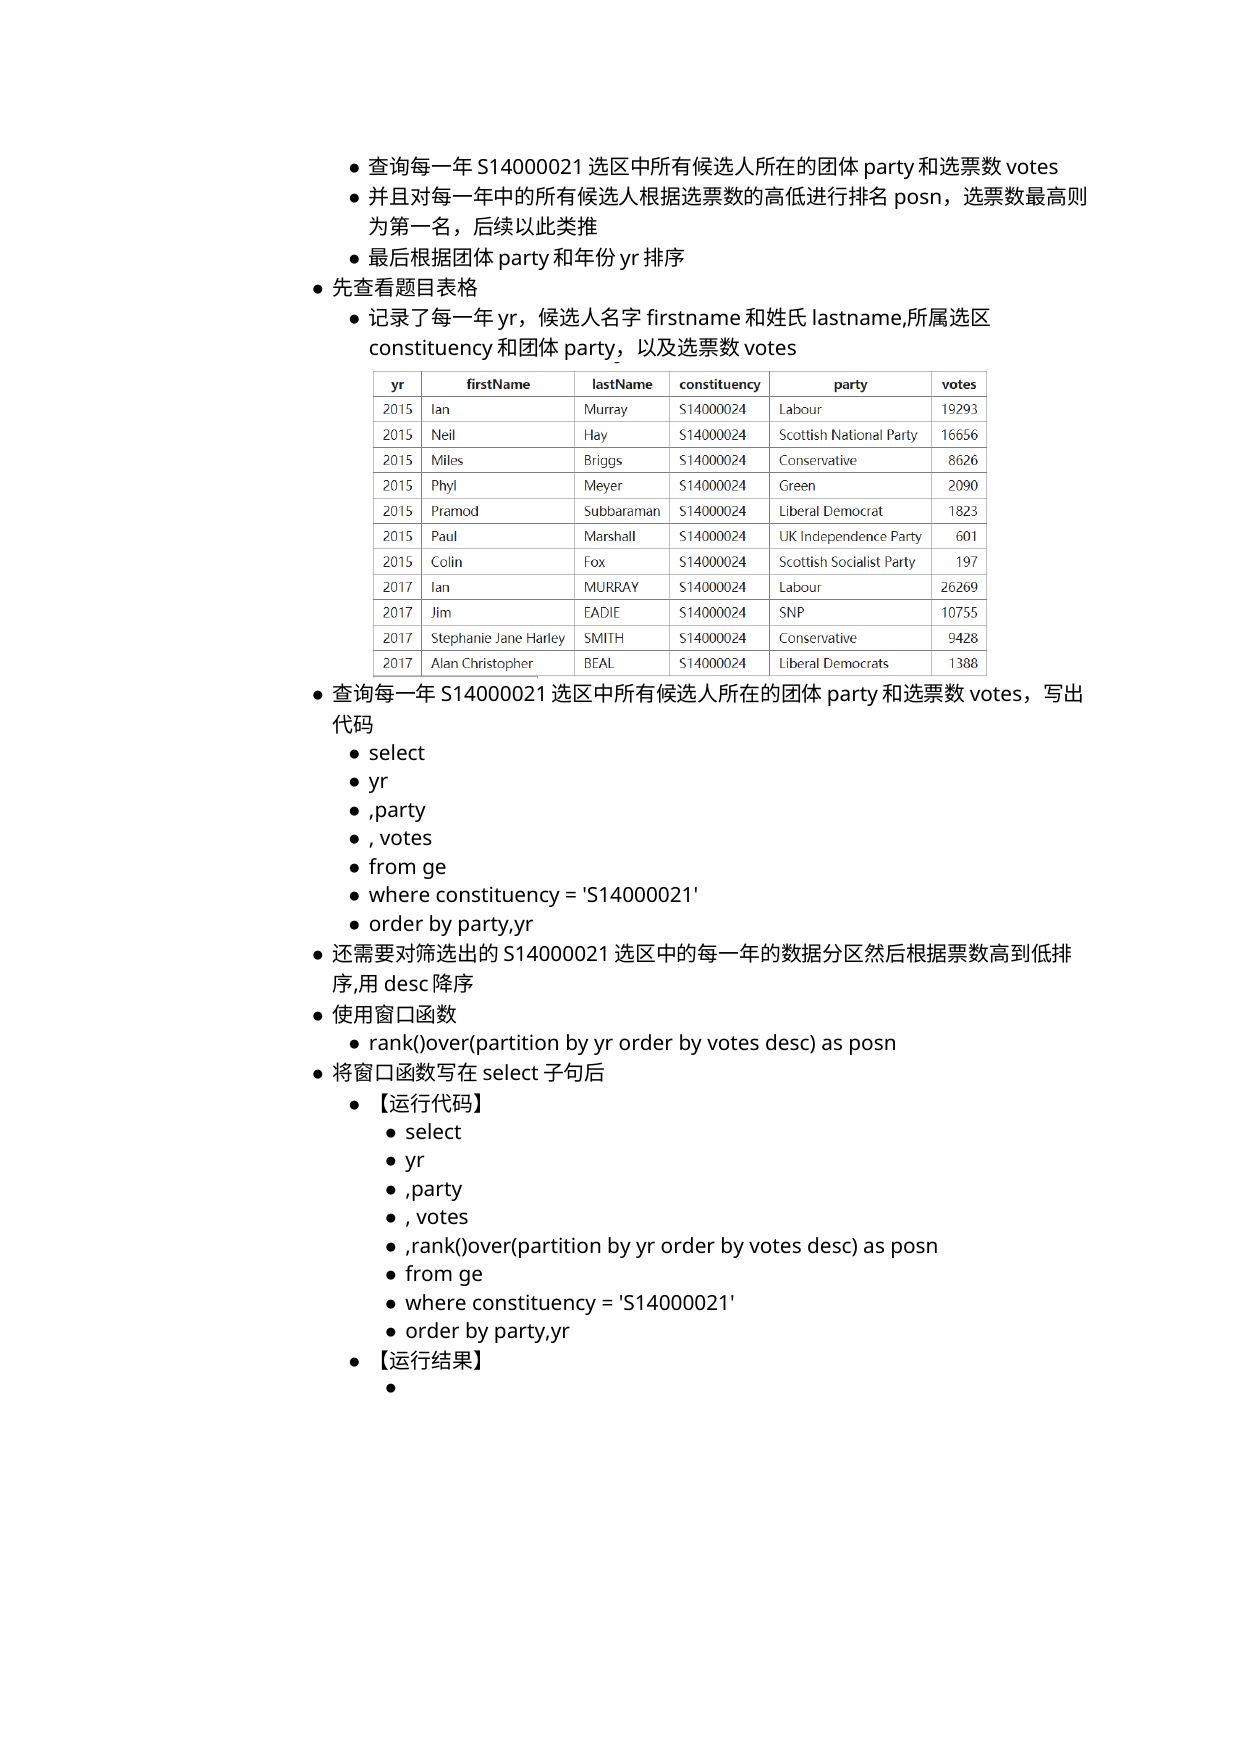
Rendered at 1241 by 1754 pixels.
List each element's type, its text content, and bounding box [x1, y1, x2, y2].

list , votes [348, 823, 1090, 852]
list 查询每一年S14000021选区中所有候选人所在的团体party和选票数votes，写出代码 [311, 678, 1090, 738]
list ,party [348, 795, 1090, 823]
list yr [384, 1146, 1090, 1174]
list 还需要对筛选出的S14000021选区中的每一年的数据分区然后根据票数高到低排序,用desc降序 [311, 937, 1090, 998]
list rank()over(partition by yr order by votes desc) as posn [348, 1028, 1090, 1057]
list where constituency = 'S14000021' [348, 880, 1090, 909]
list order by party,yr [384, 1316, 1090, 1344]
list select [384, 1117, 1090, 1146]
list where constituency = 'S14000021' [384, 1288, 1090, 1316]
list yr [348, 767, 1090, 795]
list 使用窗口函数 [311, 998, 1090, 1028]
list select [348, 738, 1090, 767]
list 记录了每一年yr，候选人名字firstname和姓氏lastname,所属选区constituency和团体party，以及选票数votes [348, 301, 1090, 362]
list ,party [384, 1174, 1090, 1202]
list 最后根据团体party和年份yr排序 [348, 241, 1090, 271]
list 查询每一年S14000021选区中所有候选人所在的团体party和选票数votes [348, 150, 1090, 180]
list 并且对每一年中的所有候选人根据选票数的高低进行排名posn，选票数最高则为第一名，后续以此类推 [348, 180, 1090, 241]
list 先查看题目表格 [311, 271, 1090, 301]
list 【运行代码】 [348, 1087, 1090, 1117]
list 将窗口函数写在select子句后 [311, 1057, 1090, 1087]
list 【运行结果】 [348, 1344, 1090, 1375]
picture [368, 362, 994, 678]
list from ge [348, 852, 1090, 880]
list order by party,yr [348, 909, 1090, 937]
list from ge [384, 1259, 1090, 1288]
list ,rank()over(partition by yr order by votes desc) as posn [384, 1231, 1090, 1259]
list , votes [384, 1202, 1090, 1231]
